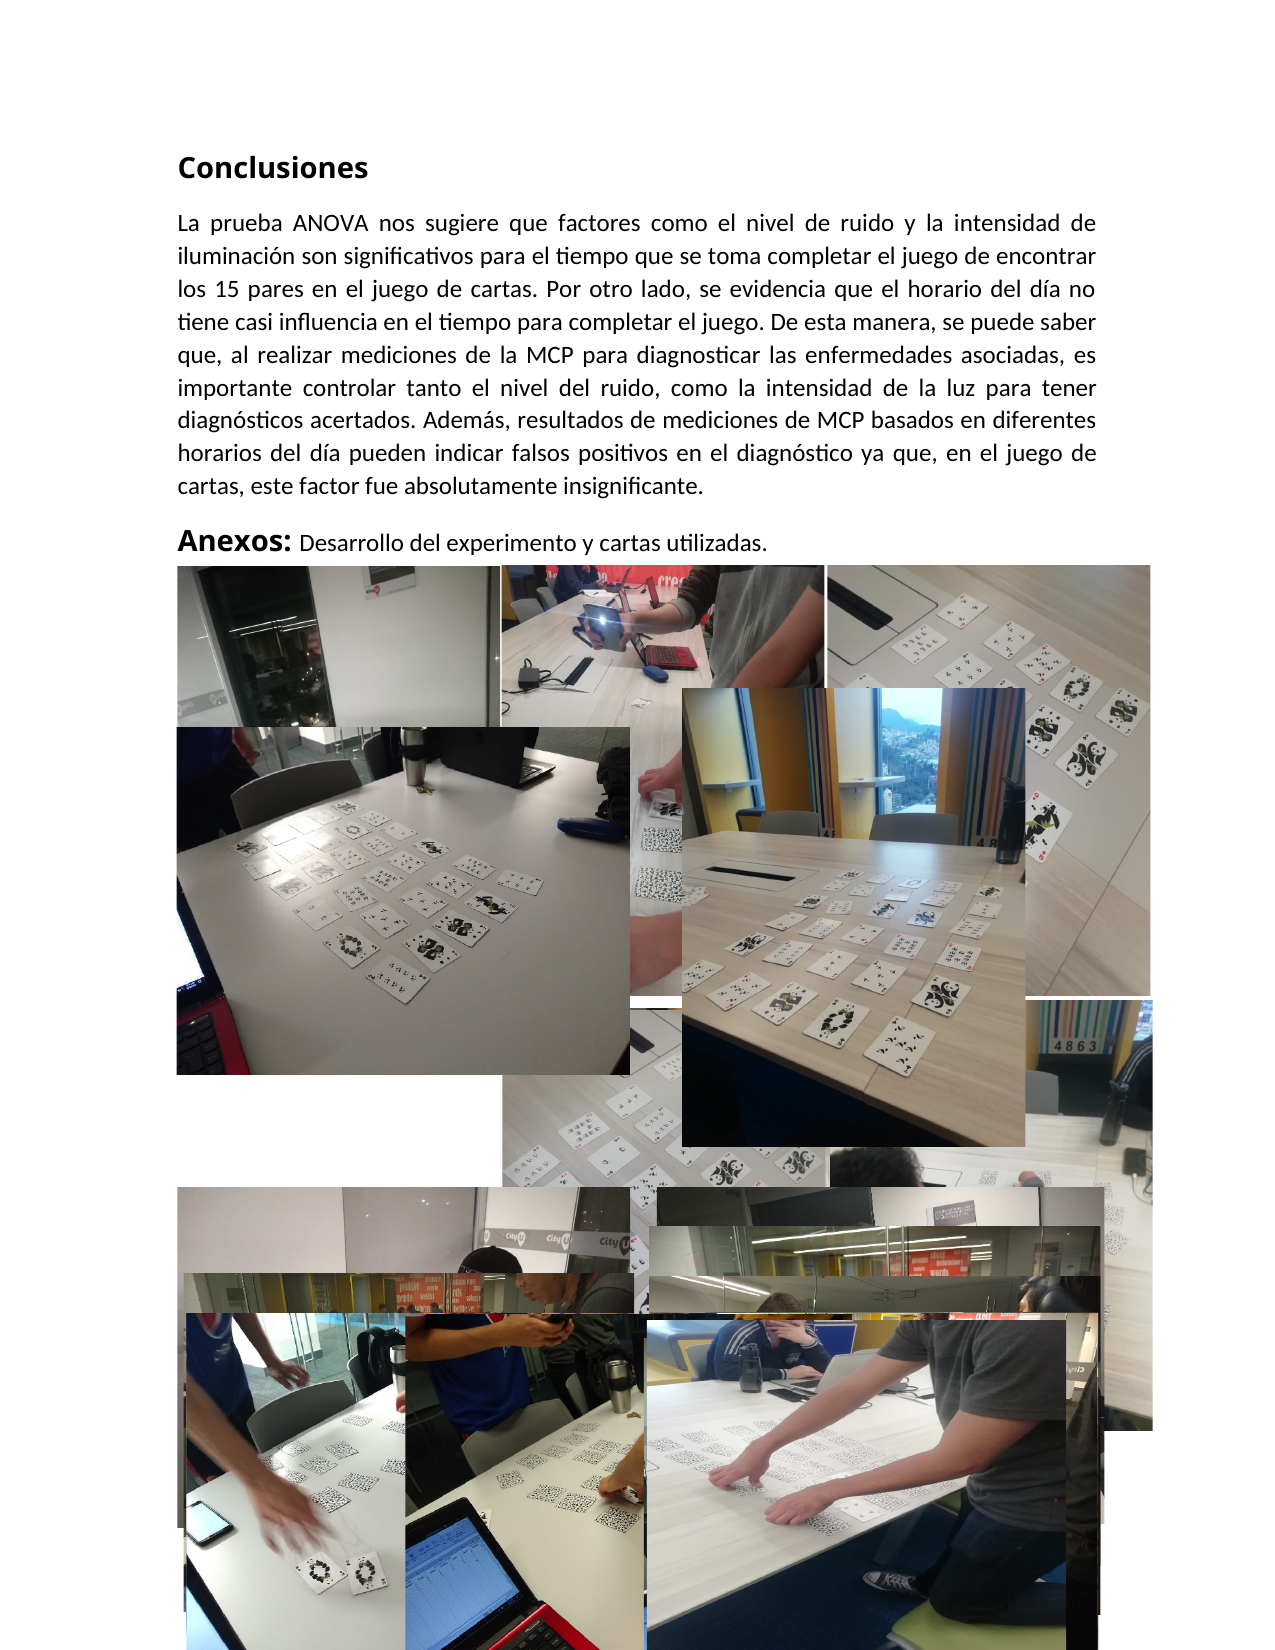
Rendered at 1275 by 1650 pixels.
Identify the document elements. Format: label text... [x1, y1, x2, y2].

picture [176, 565, 1153, 1650]
text Anexos: Desarrollo del experimento y cartas utilizadas. [177, 520, 1098, 560]
text La prueba ANOVA nos sugiere que factores como el nivel de ruido y la intensidad de iluminación son significativos para el tiempo que se toma completar el juego de encontrar los 15 pares en el juego de cartas. Por otro lado, se evidencia que el horario del día no tiene casi influencia en el tiempo para completar el juego. De esta manera, se puede saber que, al realizar mediciones de la MCP para diagnosticar las enfermedades asociadas, es importante controlar tanto el nivel del ruido, como la intensidad de la luz para tener diagnósticos acertados. Además, resultados de mediciones de MCP basados en diferentes horarios del día pueden indicar falsos positivos en el diagnóstico ya que, en el juego de cartas, este factor fue absolutamente insignificante. [177, 207, 1098, 501]
subtitle Conclusiones [177, 148, 1098, 187]
